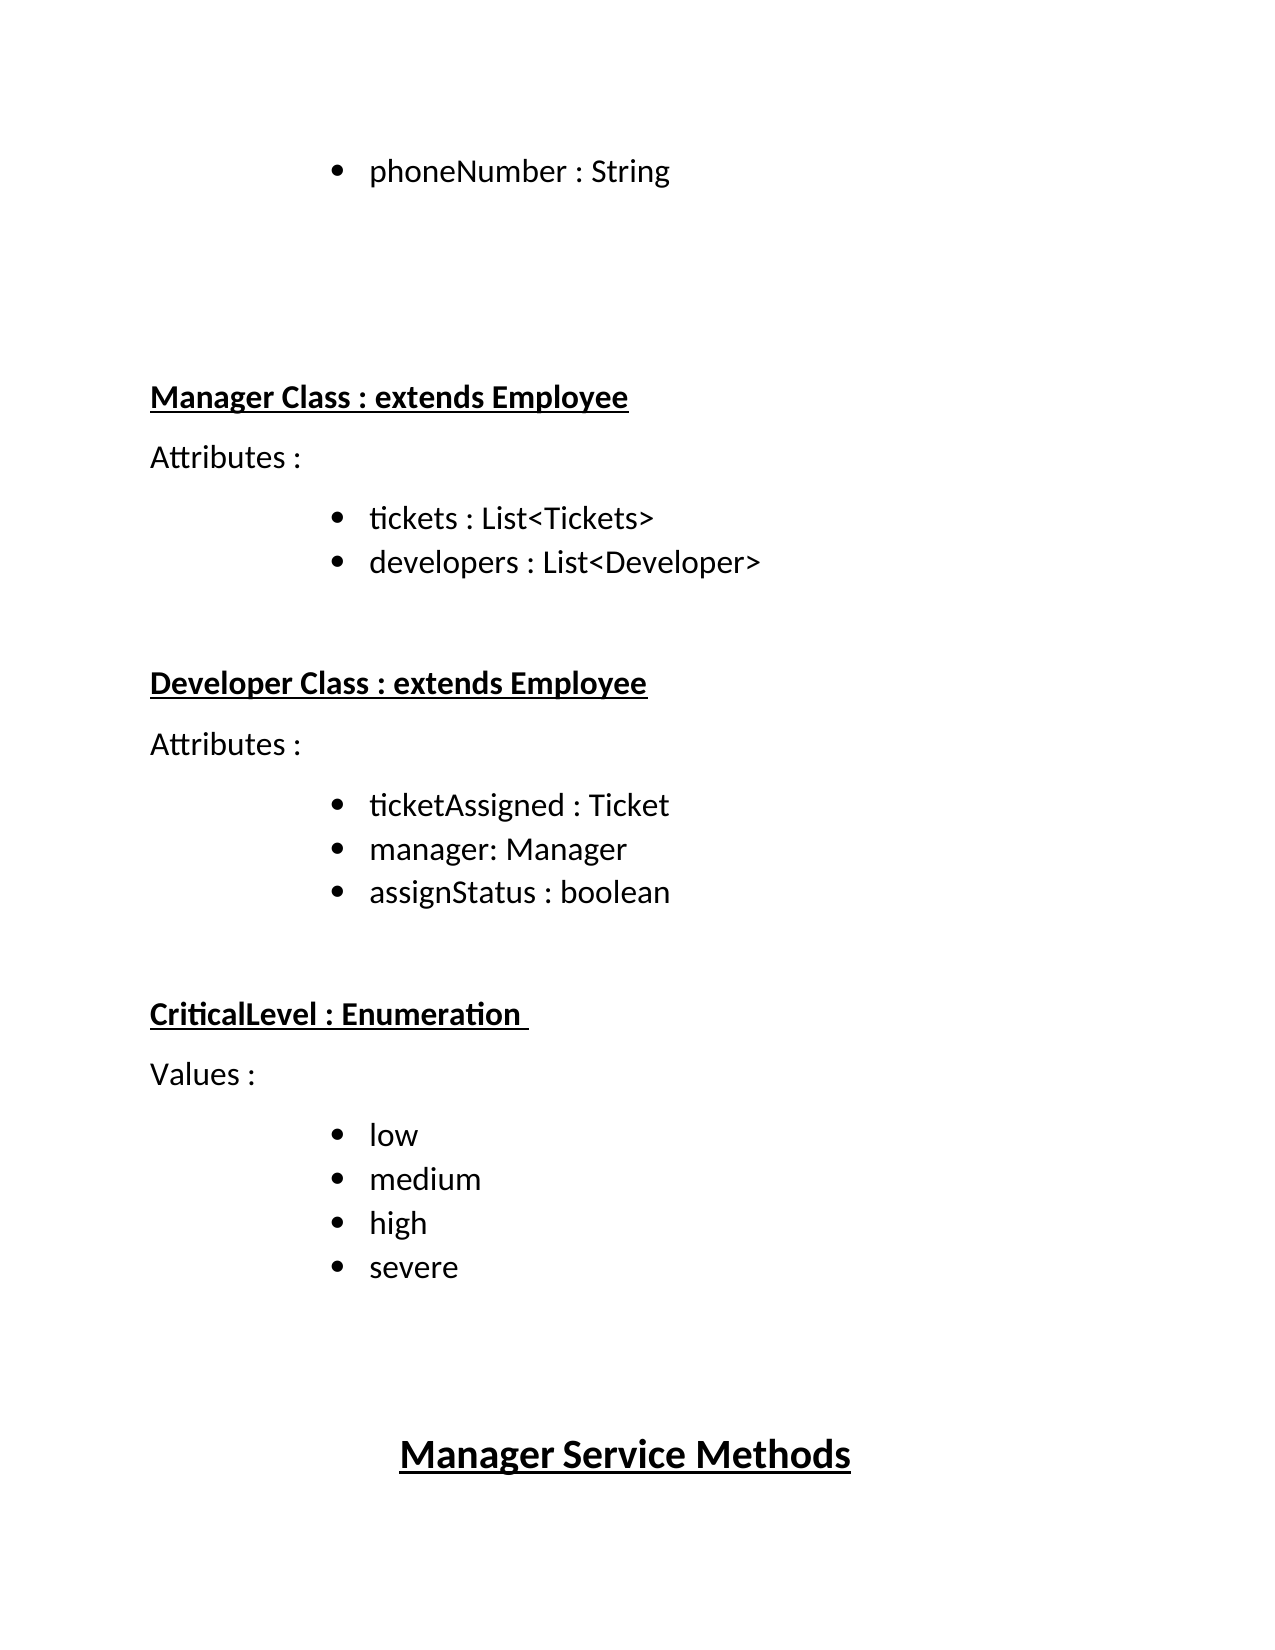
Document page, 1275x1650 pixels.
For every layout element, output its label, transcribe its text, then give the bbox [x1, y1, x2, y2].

list phoneNumber : String [332, 150, 1125, 191]
list low [332, 1114, 1125, 1155]
list ticketAssigned : Ticket [332, 783, 1125, 824]
list severe [332, 1246, 1125, 1287]
list high [332, 1202, 1125, 1243]
text Developer Class : extends Employee [150, 662, 1125, 703]
list assignStatus : boolean [332, 871, 1125, 912]
text Values : [150, 1053, 1125, 1094]
list Manager Service Methods [369, 1428, 1125, 1478]
list developers : List<Developer> [332, 541, 1125, 582]
text Attributes : [150, 723, 1125, 764]
text CriticalLevel : Enumeration [150, 993, 1125, 1033]
list medium [332, 1158, 1125, 1199]
list tickets : List<Tickets> [332, 497, 1125, 538]
text Manager Class : extends Employee [150, 376, 1125, 417]
text Attributes : [150, 436, 1125, 477]
list manager: Manager [332, 827, 1125, 868]
